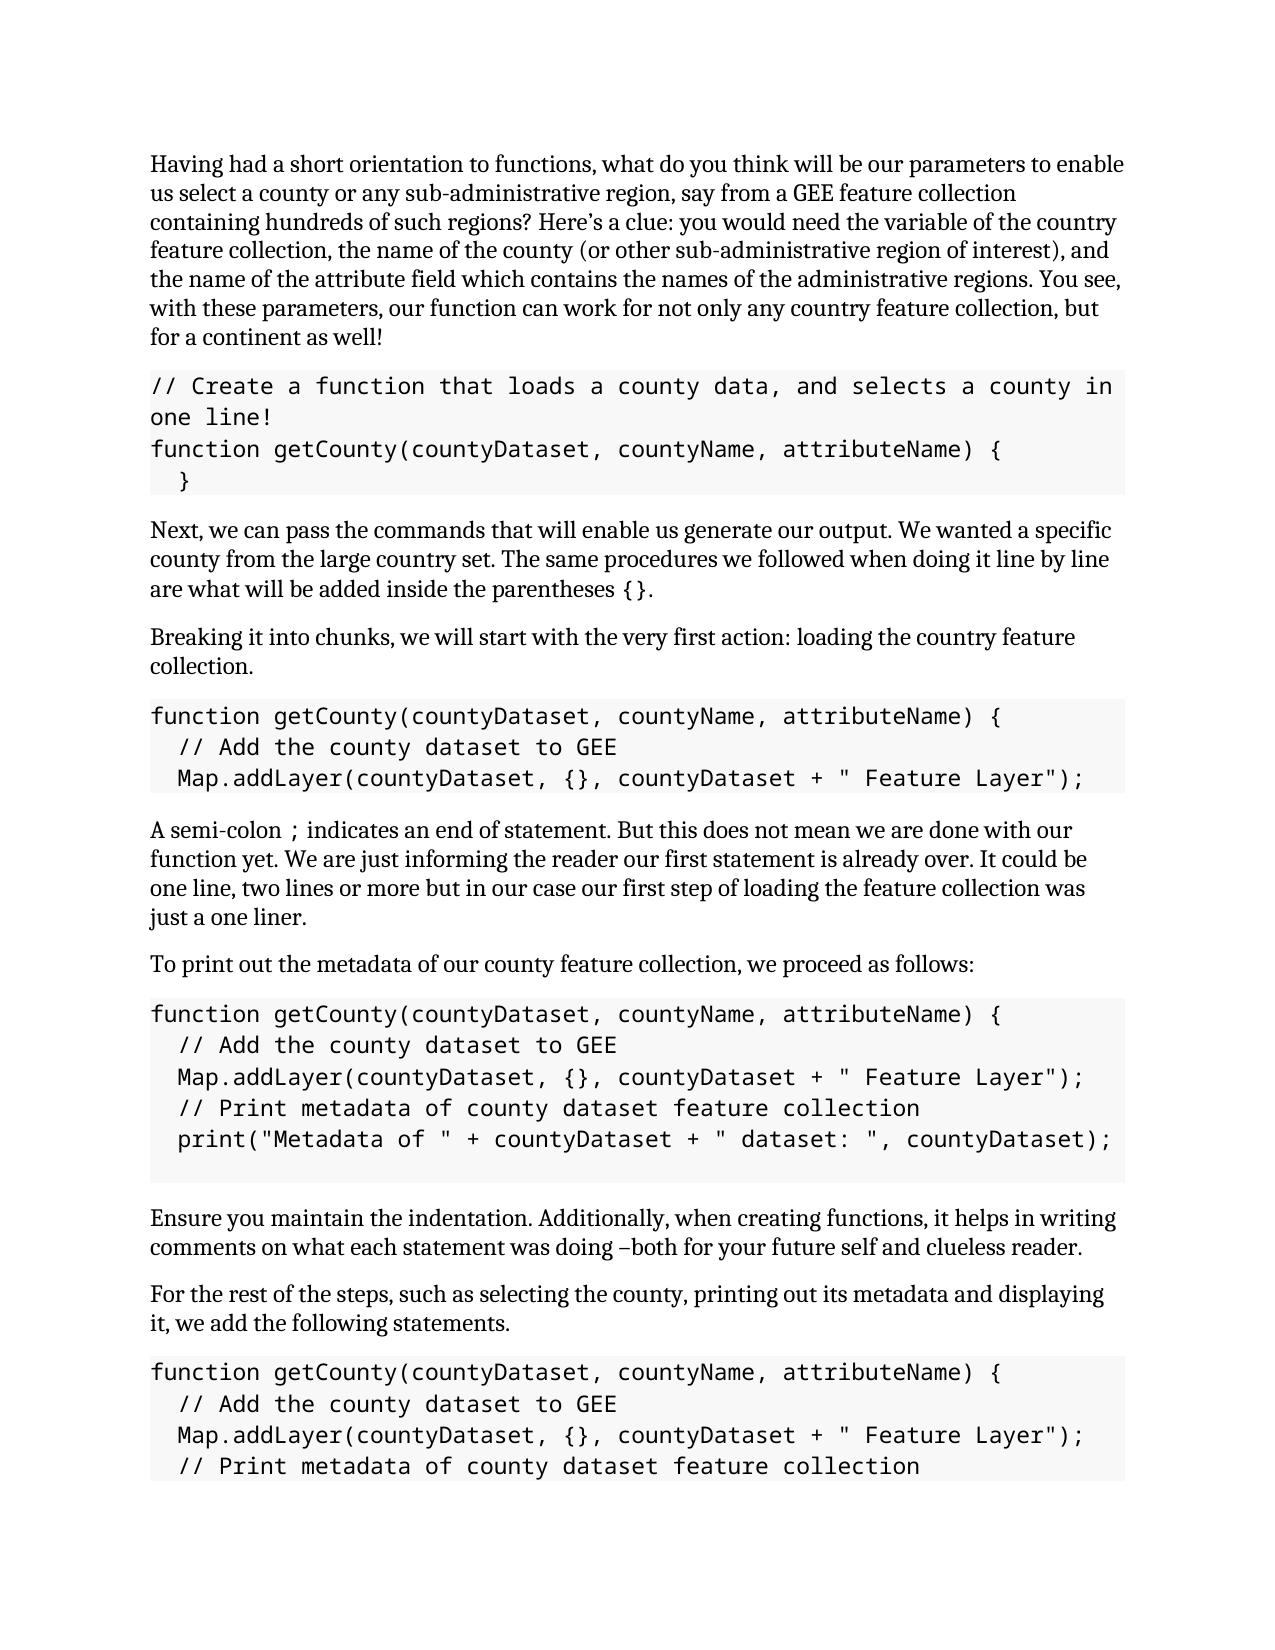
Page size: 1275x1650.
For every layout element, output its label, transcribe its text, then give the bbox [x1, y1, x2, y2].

text Next, we can pass the commands that will enable us generate our output. We wanted a specific county from the large country set. The same procedures we followed when doing it line by line are what will be added inside the parentheses {}. [150, 516, 1125, 604]
text A semi-colon ; indicates an end of statement. But this does not mean we are done with our function yet. We are just informing the reader our first statement is already over. It could be one line, two lines or more but in our case our first step of loading the feature collection was just a one liner. [150, 814, 1125, 932]
text Ensure you maintain the indentation. Additionally, when creating functions, it helps in writing comments on what each statement was doing –both for your future self and clueless reader. [150, 1204, 1125, 1261]
text Having had a short orientation to functions, what do you think will be our parameters to enable us select a county or any sub-administrative region, say from a GEE feature collection containing hundreds of such regions? Here’s a clue: you would need the variable of the country feature collection, the name of the county (or other sub-administrative region of interest), and the name of the attribute field which contains the names of the administrative regions. You see, with these parameters, our function can work for not only any country feature collection, but for a continent as well! [150, 150, 1125, 351]
text // Create a function that loads a county data, and selects a county in one line! function getCounty(countyDataset, countyName, attributeName) { } [150, 370, 1125, 495]
text function getCounty(countyDataset, countyName, attributeName) { // Add the county dataset to GEE Map.addLayer(countyDataset, {}, countyDataset + " Feature Layer"); [150, 699, 1125, 793]
text function getCounty(countyDataset, countyName, attributeName) { // Add the county dataset to GEE Map.addLayer(countyDataset, {}, countyDataset + " Feature Layer"); // Print metadata of county dataset feature collection print("Metadata of " + countyDataset + " dataset: ", countyDataset); [150, 998, 1125, 1183]
text To print out the metadata of our county feature collection, we proceed as follows: [150, 950, 1125, 979]
text Breaking it into chunks, we will start with the very first action: loading the country feature collection. [150, 623, 1125, 681]
text For the rest of the steps, such as selecting the county, printing out its metadata and displaying it, we add the following statements. [150, 1280, 1125, 1337]
